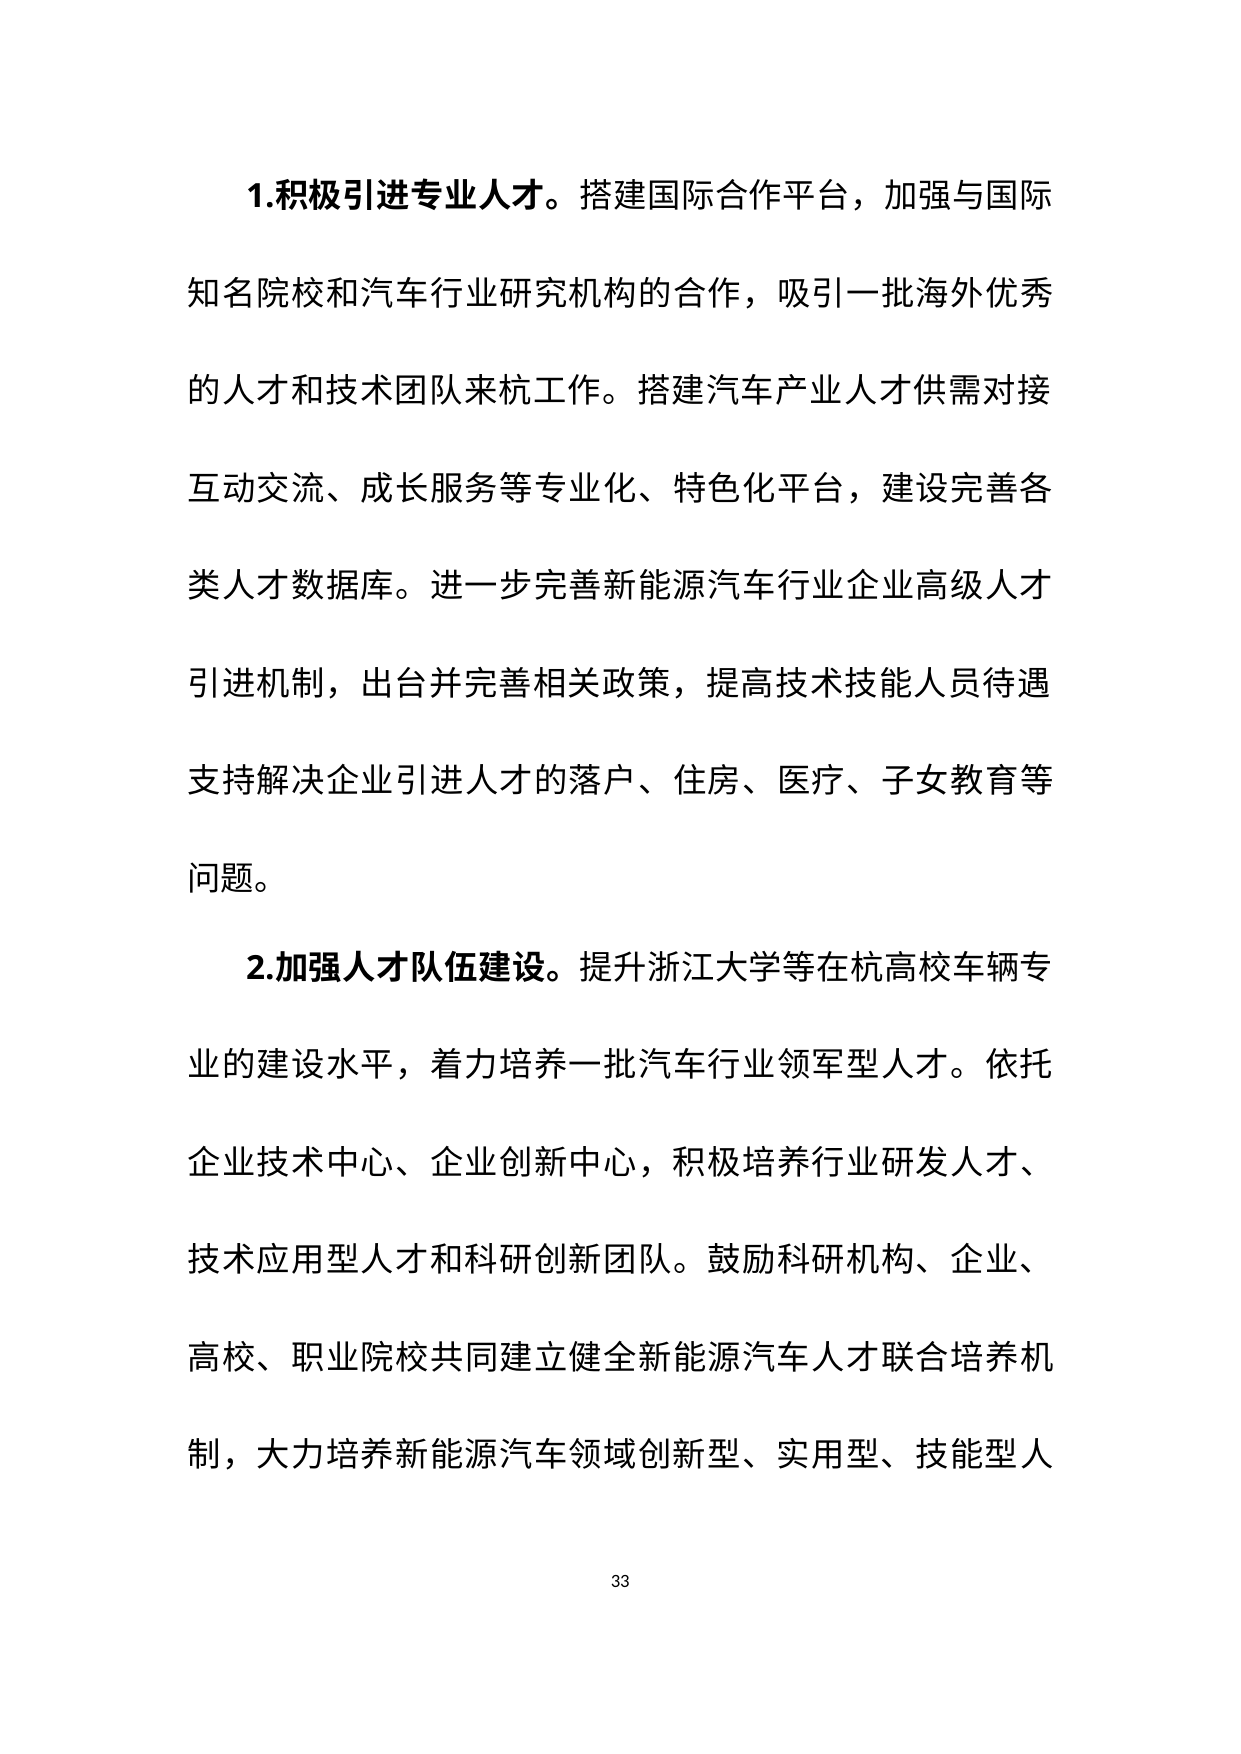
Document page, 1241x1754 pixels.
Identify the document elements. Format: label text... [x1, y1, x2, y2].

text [187, 932, 1053, 1485]
text 1.积极引进专业人才。搭建国际合作平台，加强与国际知名院校和汽车行业研究机构的合作，吸引一批海外优秀的人才和技术团队来杭工作。搭建汽车产业人才供需对接、互动交流、成长服务等专业化、特色化平台，建设完善各类人才数据库。进一步完善新能源汽车行业企业高级人才引进机制，出台并完善相关政策，提高技术技能人员待遇，支持解决企业引进人才的落户、住房、医疗、子女教育等问题。 [187, 161, 1053, 908]
